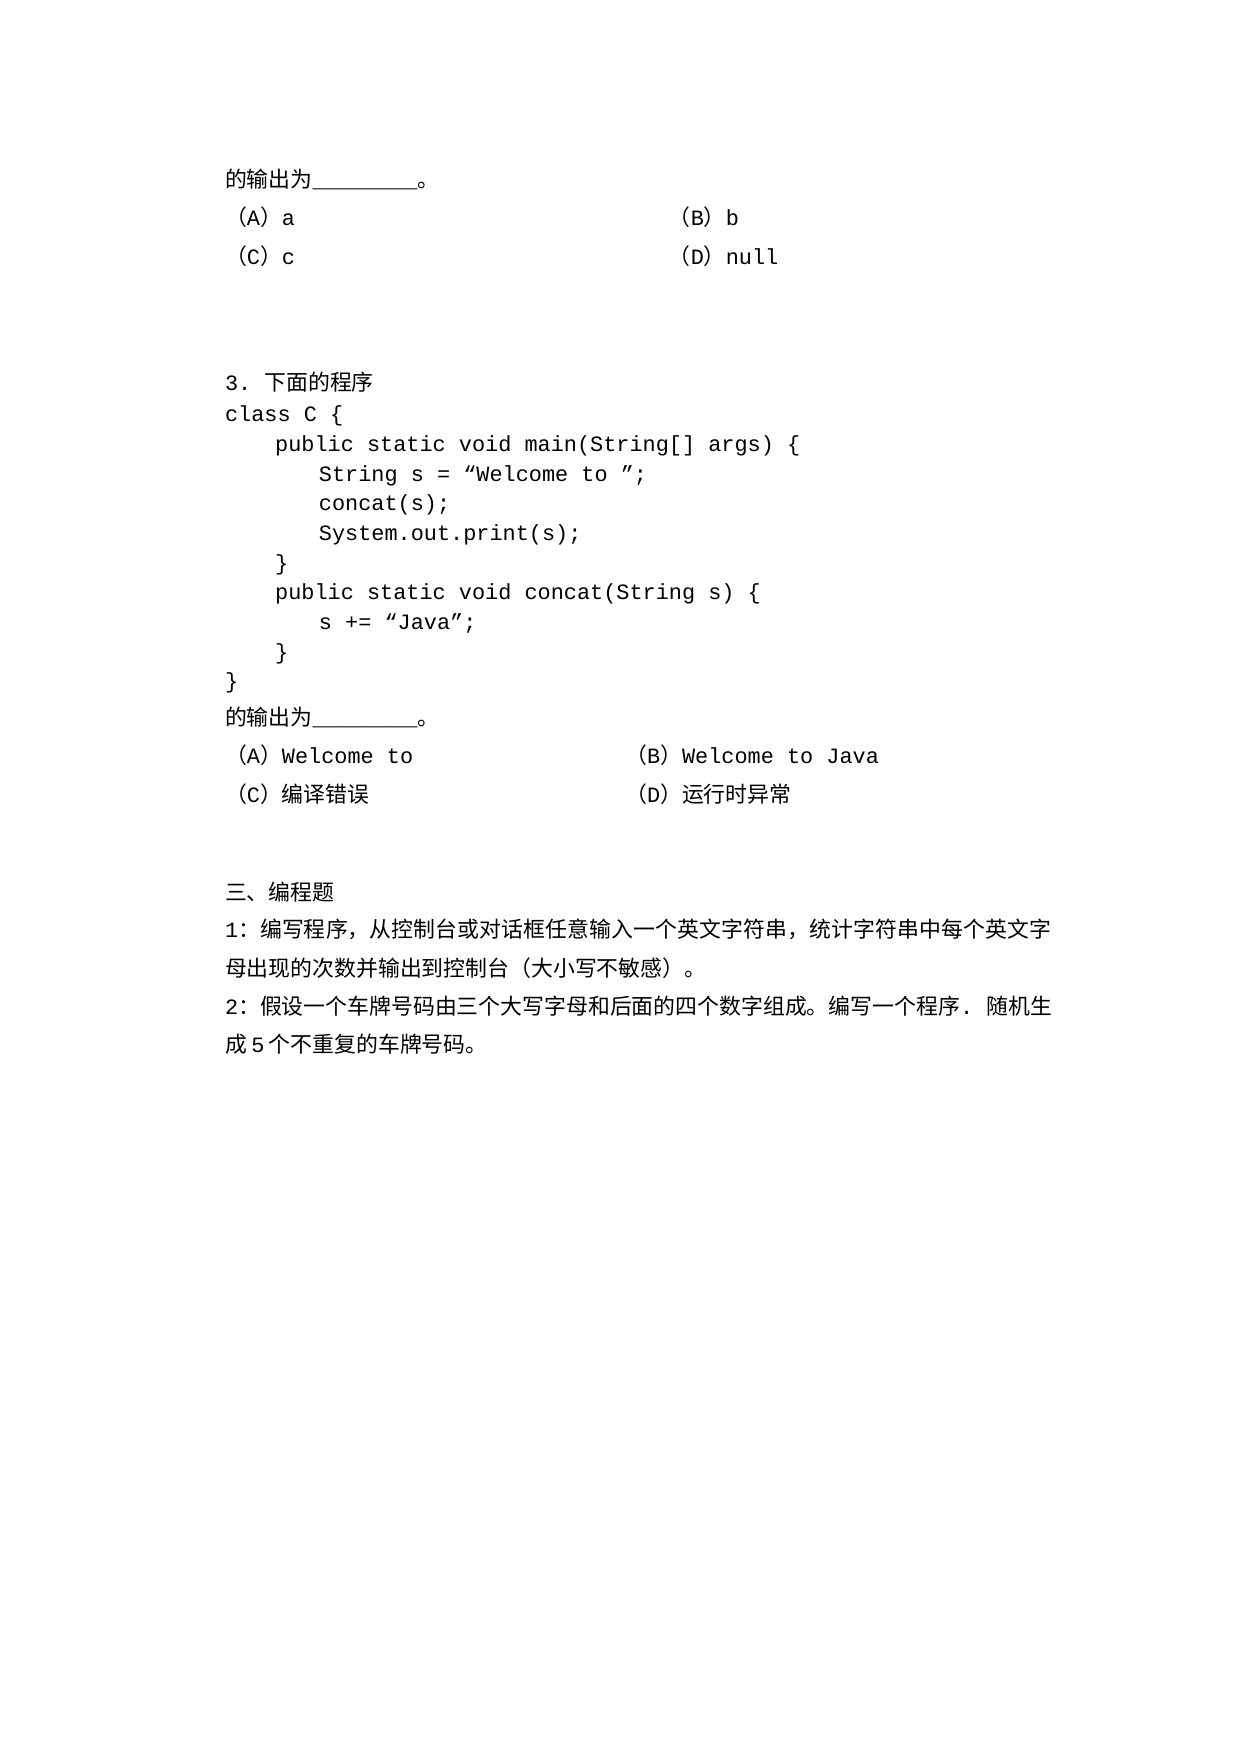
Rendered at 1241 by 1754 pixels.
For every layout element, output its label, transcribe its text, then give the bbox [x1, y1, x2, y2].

list class C { [225, 403, 1053, 428]
text 三、编程题 [225, 874, 1053, 906]
list concat(s); [299, 492, 1053, 517]
list 3. 下面的程序 [225, 365, 1053, 397]
list （C）编译错误 （D）运行时异常 [225, 777, 1053, 809]
list （A）Welcome to （B）Welcome to Java [225, 738, 1053, 771]
list 的输出为________。 [225, 162, 1053, 194]
list String s = “Welcome to ”; [306, 463, 1053, 487]
list （A）a （B）b [225, 200, 1053, 232]
list 成5个不重复的车牌号码。 [225, 1027, 1053, 1059]
list s += “Java”; [299, 611, 1053, 636]
list 2：假设一个车牌号码由三个大写字母和后面的四个数字组成。编写一个程序. 随机生 [225, 989, 1053, 1021]
list 1：编写程序，从控制台或对话框任意输入一个英文字符串，统计字符串中每个英文字母出现的次数并输出到控制台（大小写不敏感）。 [225, 912, 1053, 982]
list } [225, 671, 1053, 695]
list 的输出为________。 [225, 700, 1053, 732]
list } [268, 552, 1053, 577]
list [268, 433, 1053, 458]
list （C）c （D）null [225, 239, 1053, 271]
list } [268, 641, 1053, 666]
list System.out.print(s); [292, 522, 1053, 547]
list public static void concat(String s) { [262, 581, 1053, 606]
